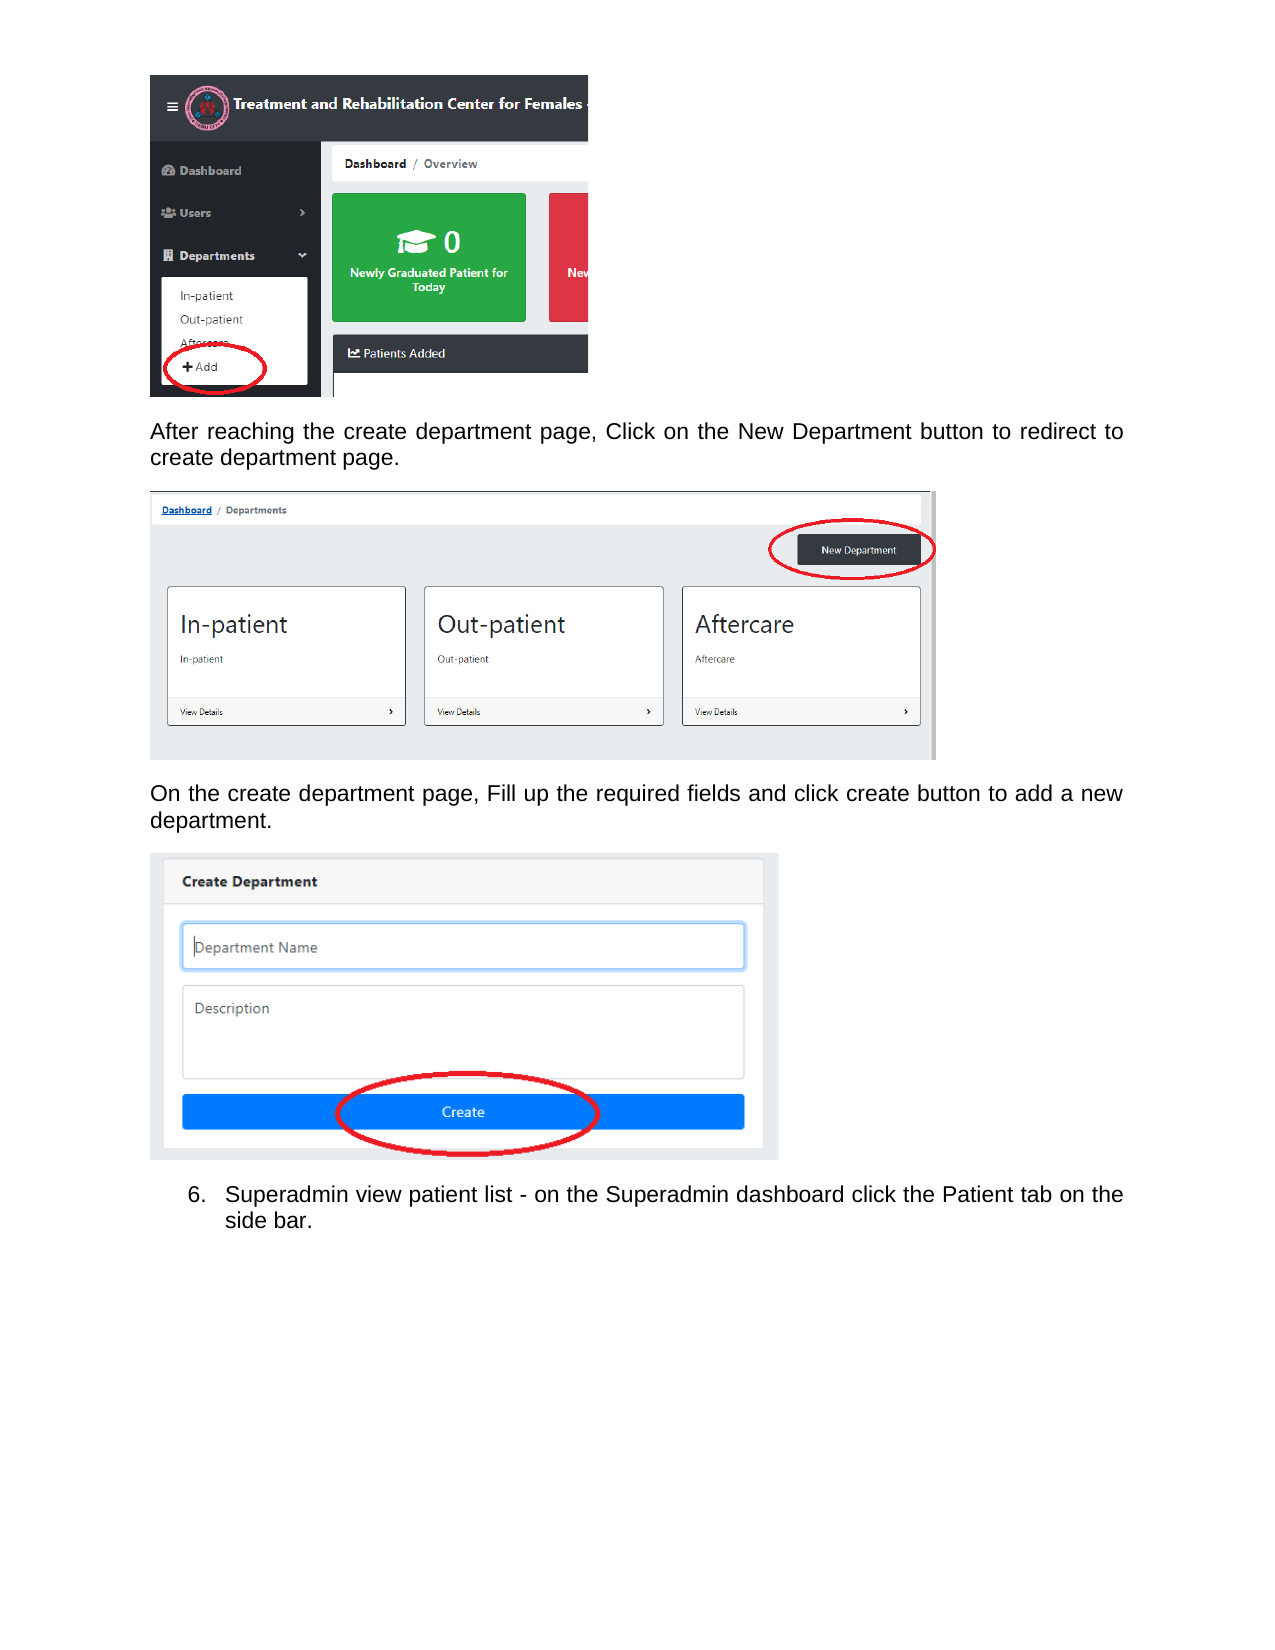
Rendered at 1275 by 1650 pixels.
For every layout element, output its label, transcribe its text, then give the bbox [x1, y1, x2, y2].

text After reaching the create department page, Click on the New Department button to redirect to create department page. [150, 418, 1125, 471]
picture [150, 75, 589, 397]
picture [150, 491, 936, 760]
picture [150, 853, 779, 1160]
list Superadmin view patient list - on the Superadmin dashboard click the Patient tab on the side bar. [187, 1181, 1125, 1233]
text On the create department page, Fill up the required fields and click create button to add a new department. [150, 780, 1125, 833]
